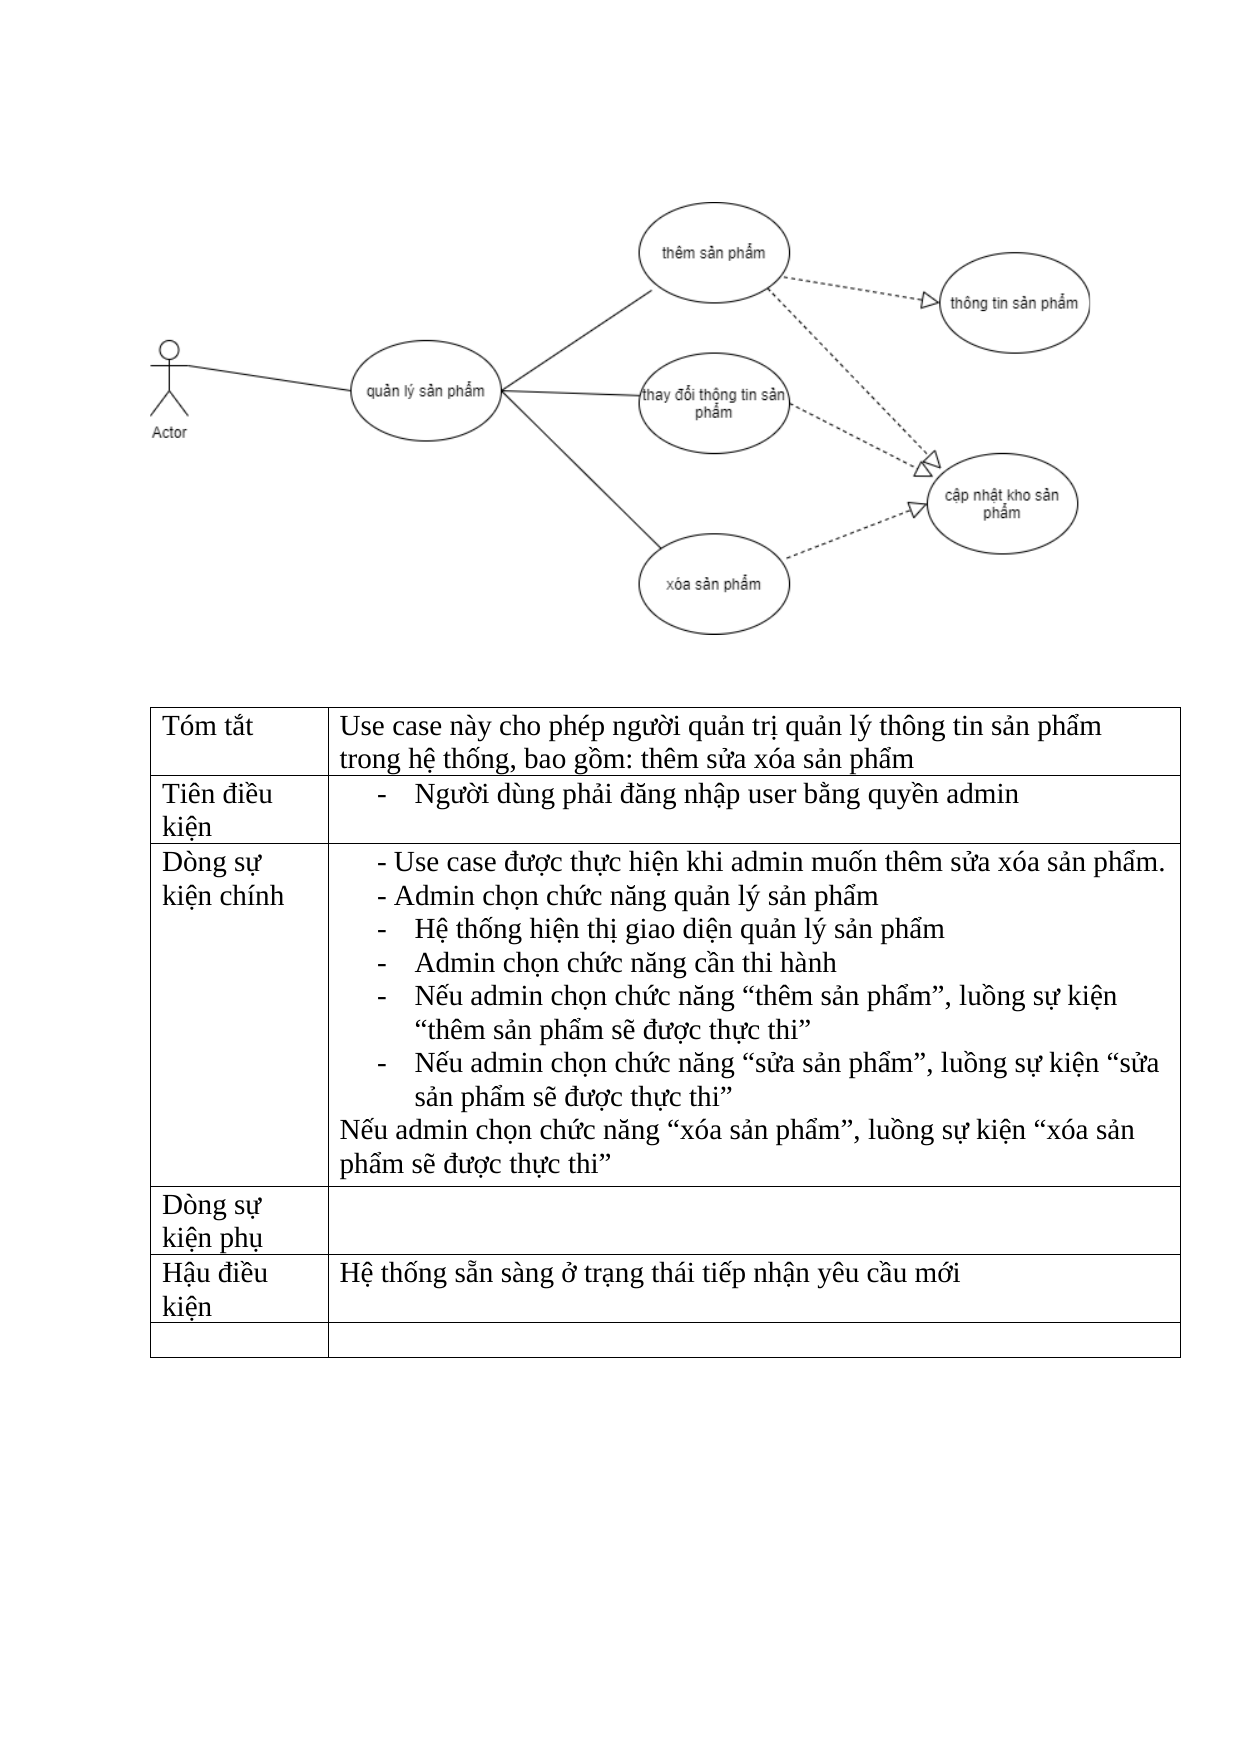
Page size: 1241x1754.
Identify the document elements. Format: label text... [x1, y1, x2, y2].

table_cell Hệ thống sẵn sàng ở trạng thái tiếp nhận yêu cầu mới [329, 1255, 1180, 1322]
table_cell Người dùng phải đăng nhập user bằng quyền admin [329, 776, 1180, 843]
table_cell [329, 1323, 1180, 1357]
table_cell Hậu điều kiện [151, 1255, 328, 1322]
table_cell Dòng sự kiện chính [151, 844, 328, 1186]
table_cell [151, 1323, 328, 1357]
picture [150, 202, 1091, 635]
table_header Use case này cho phép người quản trị quản lý thông tin sản phẩm trong hệ thống, bao gồm: thêm sửa xóa sản phẩm [329, 708, 1180, 775]
table_header Tóm tắt [151, 708, 328, 775]
table_cell Dòng sự kiện phụ [151, 1187, 328, 1254]
table_cell [329, 1187, 1180, 1254]
table_cell - Use case được thực hiện khi admin muốn thêm sửa xóa sản phẩm. - Admin chọn chức năng quản lý sản phẩm Hệ thống hiện thị giao diện quản lý sản phẩm Admin chọn chức năng cần thi hành Nếu admin chọn chức năng “thêm sản phẩm”, luồng sự kiện “thêm sản phẩm sẽ được thực thi” Nếu admin chọn chức năng “sửa sản phẩm”, luồng sự kiện “sửa sản phẩm sẽ được thực thi” Nếu admin chọn chức năng “xóa sản phẩm”, luồng sự kiện “xóa sản phẩm sẽ được thực thi” [329, 844, 1180, 1186]
table_cell Tiên điều kiện [151, 776, 328, 843]
